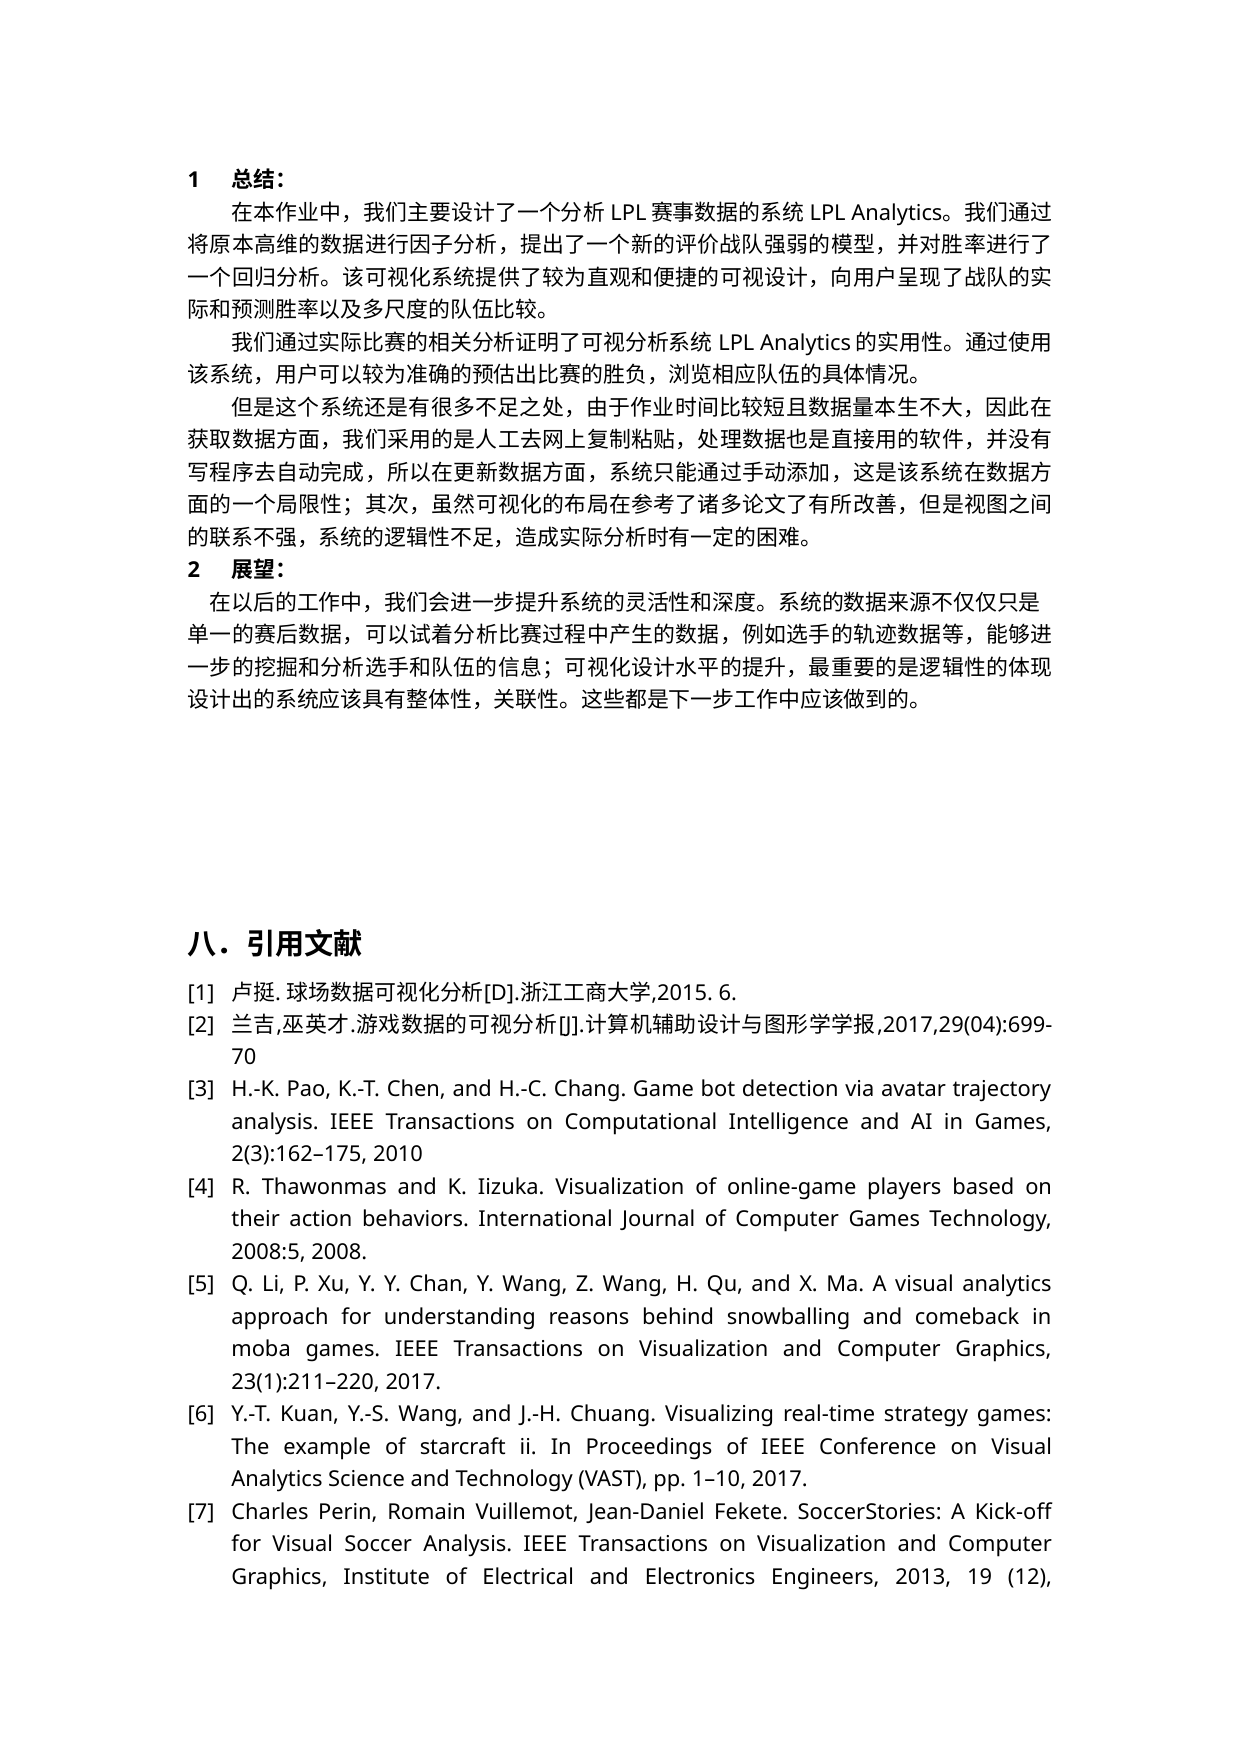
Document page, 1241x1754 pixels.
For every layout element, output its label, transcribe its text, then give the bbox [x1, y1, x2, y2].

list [187, 1494, 1053, 1592]
list H.-K. Pao, K.-T. Chen, and H.-C. Chang. Game bot detection via avatar trajectory analysis. IEEE Transactions on Computational Intelligence and AI in Games, 2(3):162–175, 2010 [187, 1072, 1053, 1169]
text 在本作业中，我们主要设计了一个分析LPL赛事数据的系统LPL Analytics。我们通过将原本高维的数据进行因子分析，提出了一个新的评价战队强弱的模型，并对胜率进行了一个回归分析。该可视化系统提供了较为直观和便捷的可视设计，向用户呈现了战队的实际和预测胜率以及多尺度的队伍比较。 [187, 194, 1053, 324]
text 1 总结： [187, 162, 1053, 194]
list 兰吉,巫英才.游戏数据的可视分析[J].计算机辅助设计与图形学学报,2017,29(04):699-70 [187, 1007, 1053, 1072]
text 2 展望： [187, 552, 1053, 584]
list Y.-T. Kuan, Y.-S. Wang, and J.-H. Chuang. Visualizing real-time strategy games: The example of starcraft ii. In Proceedings of IEEE Conference on Visual Analytics Science and Technology (VAST), pp. 1–10, 2017. [187, 1397, 1053, 1494]
text 八．引用文献 [187, 909, 1053, 974]
text 但是这个系统还是有很多不足之处，由于作业时间比较短且数据量本生不大，因此在获取数据方面，我们采用的是人工去网上复制粘贴，处理数据也是直接用的软件，并没有写程序去自动完成，所以在更新数据方面，系统只能通过手动添加，这是该系统在数据方面的一个局限性；其次，虽然可视化的布局在参考了诸多论文了有所改善，但是视图之间的联系不强，系统的逻辑性不足，造成实际分析时有一定的困难。 [187, 389, 1053, 552]
text 我们通过实际比赛的相关分析证明了可视分析系统LPL Analytics的实用性。通过使用该系统，用户可以较为准确的预估出比赛的胜负，浏览相应队伍的具体情况。 [187, 324, 1053, 389]
list 在以后的工作中，我们会进一步提升系统的灵活性和深度。系统的数据来源不仅仅只是 [209, 584, 1053, 617]
list 单一的赛后数据，可以试着分析比赛过程中产生的数据，例如选手的轨迹数据等，能够进一步的挖掘和分析选手和队伍的信息；可视化设计水平的提升，最重要的是逻辑性的体现，设计出的系统应该具有整体性，关联性。这些都是下一步工作中应该做到的。 [187, 617, 1053, 714]
list R. Thawonmas and K. Iizuka. Visualization of online-game players based on their action behaviors. International Journal of Computer Games Technology, 2008:5, 2008. [187, 1169, 1053, 1267]
list Q. Li, P. Xu, Y. Y. Chan, Y. Wang, Z. Wang, H. Qu, and X. Ma. A visual analytics approach for understanding reasons behind snowballing and comeback in moba games. IEEE Transactions on Visualization and Computer Graphics, 23(1):211–220, 2017. [187, 1267, 1053, 1397]
list 卢挺. 球场数据可视化分析[D].浙江工商大学,2015. 6. [187, 974, 1053, 1007]
